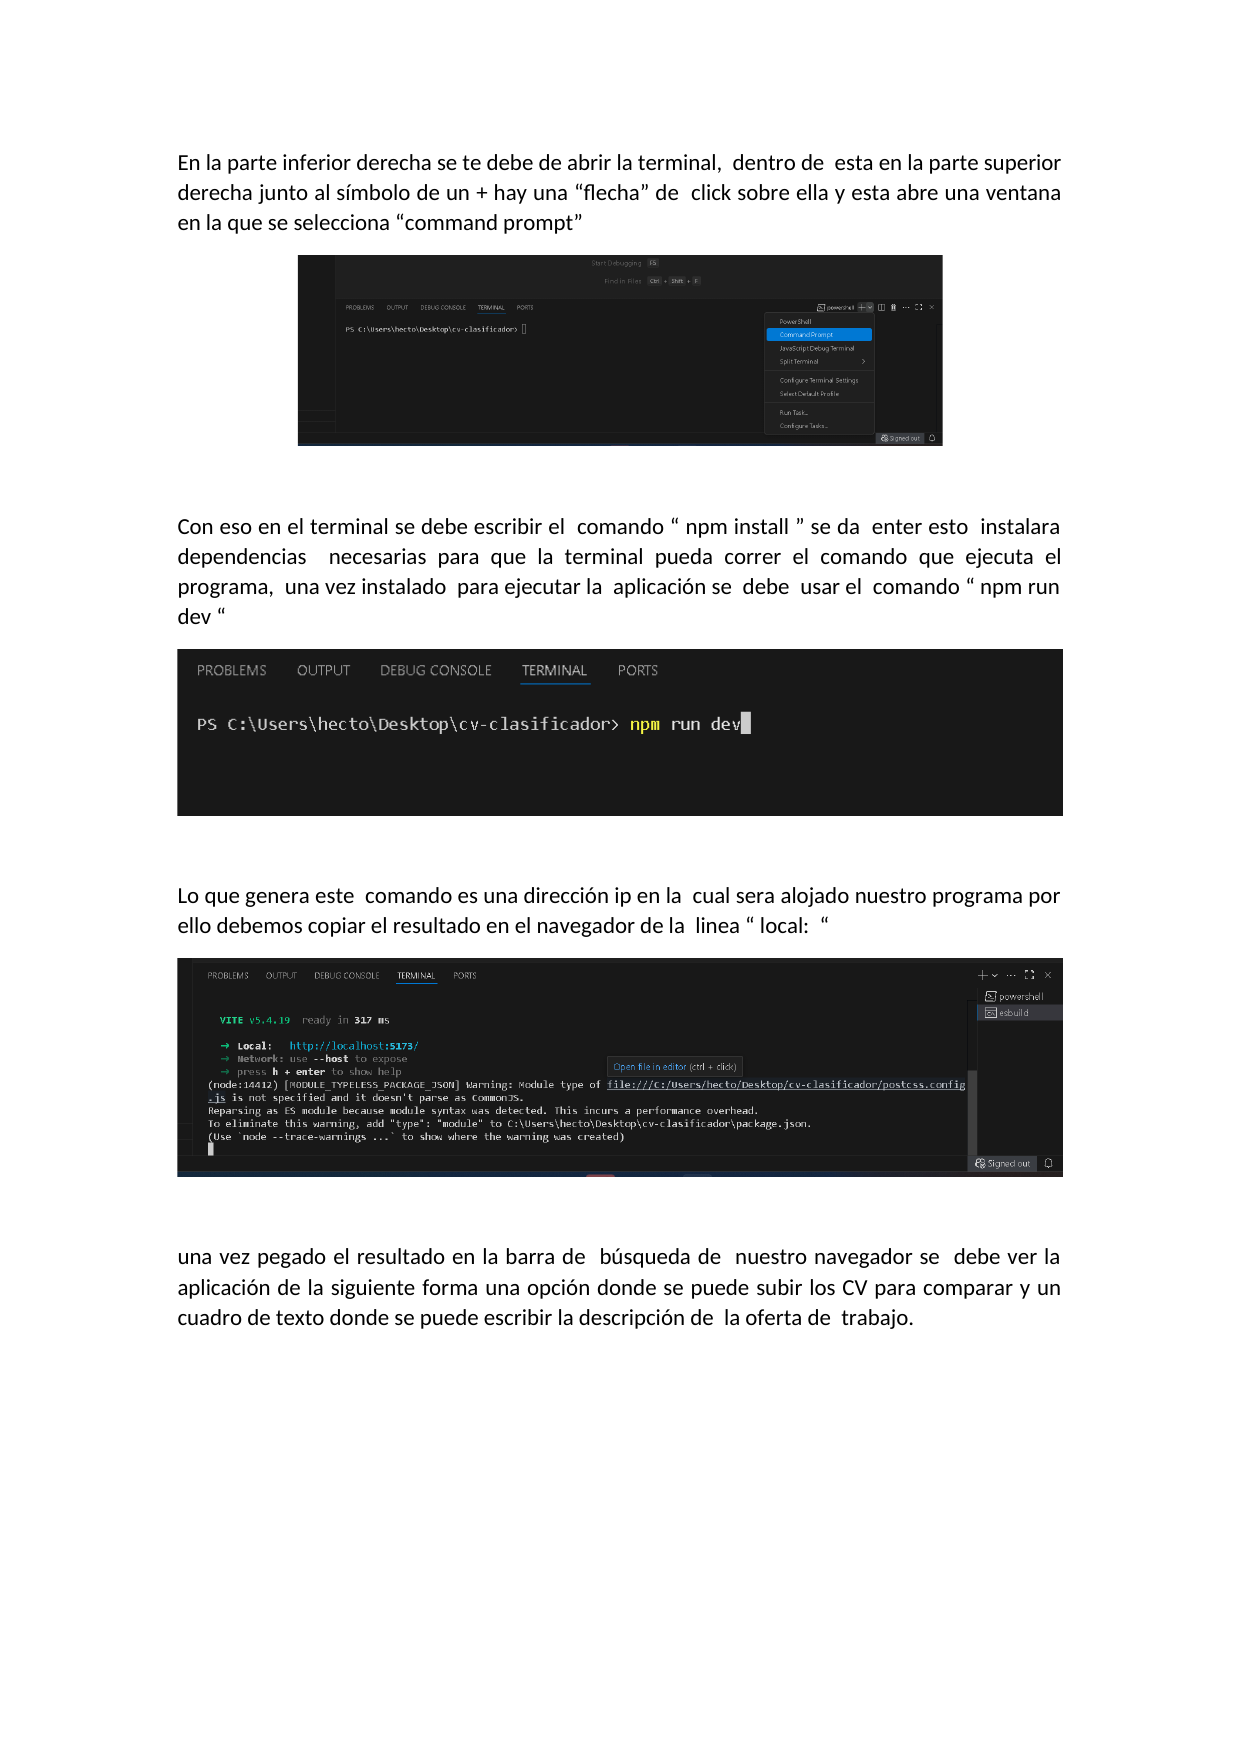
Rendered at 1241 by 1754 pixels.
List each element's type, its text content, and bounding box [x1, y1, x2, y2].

picture [297, 255, 943, 446]
text Con eso en el terminal se debe escribir el comando “ npm install ” se da enter esto instalara dependencias necesarias para que la terminal pueda correr el comando que ejecuta el programa, una vez instalado para ejecutar la aplicación se debe usar el comando “ npm run dev “ [177, 512, 1063, 630]
text Lo que genera este comando es una dirección ip en la cual sera alojado nuestro programa por ello debemos copiar el resultado en el navegador de la linea “ local: “ [177, 881, 1063, 939]
picture [177, 649, 1063, 816]
picture [177, 958, 1063, 1177]
text En la parte inferior derecha se te debe de abrir la terminal, dentro de esta en la parte superior derecha junto al símbolo de un + hay una “flecha” de click sobre ella y esta abre una ventana en la que se selecciona “command prompt” [177, 148, 1063, 236]
text una vez pegado el resultado en la barra de búsqueda de nuestro navegador se debe ver la aplicación de la siguiente forma una opción donde se puede subir los CV para comparar y un cuadro de texto donde se puede escribir la descripción de la oferta de trabajo. [177, 1242, 1063, 1331]
